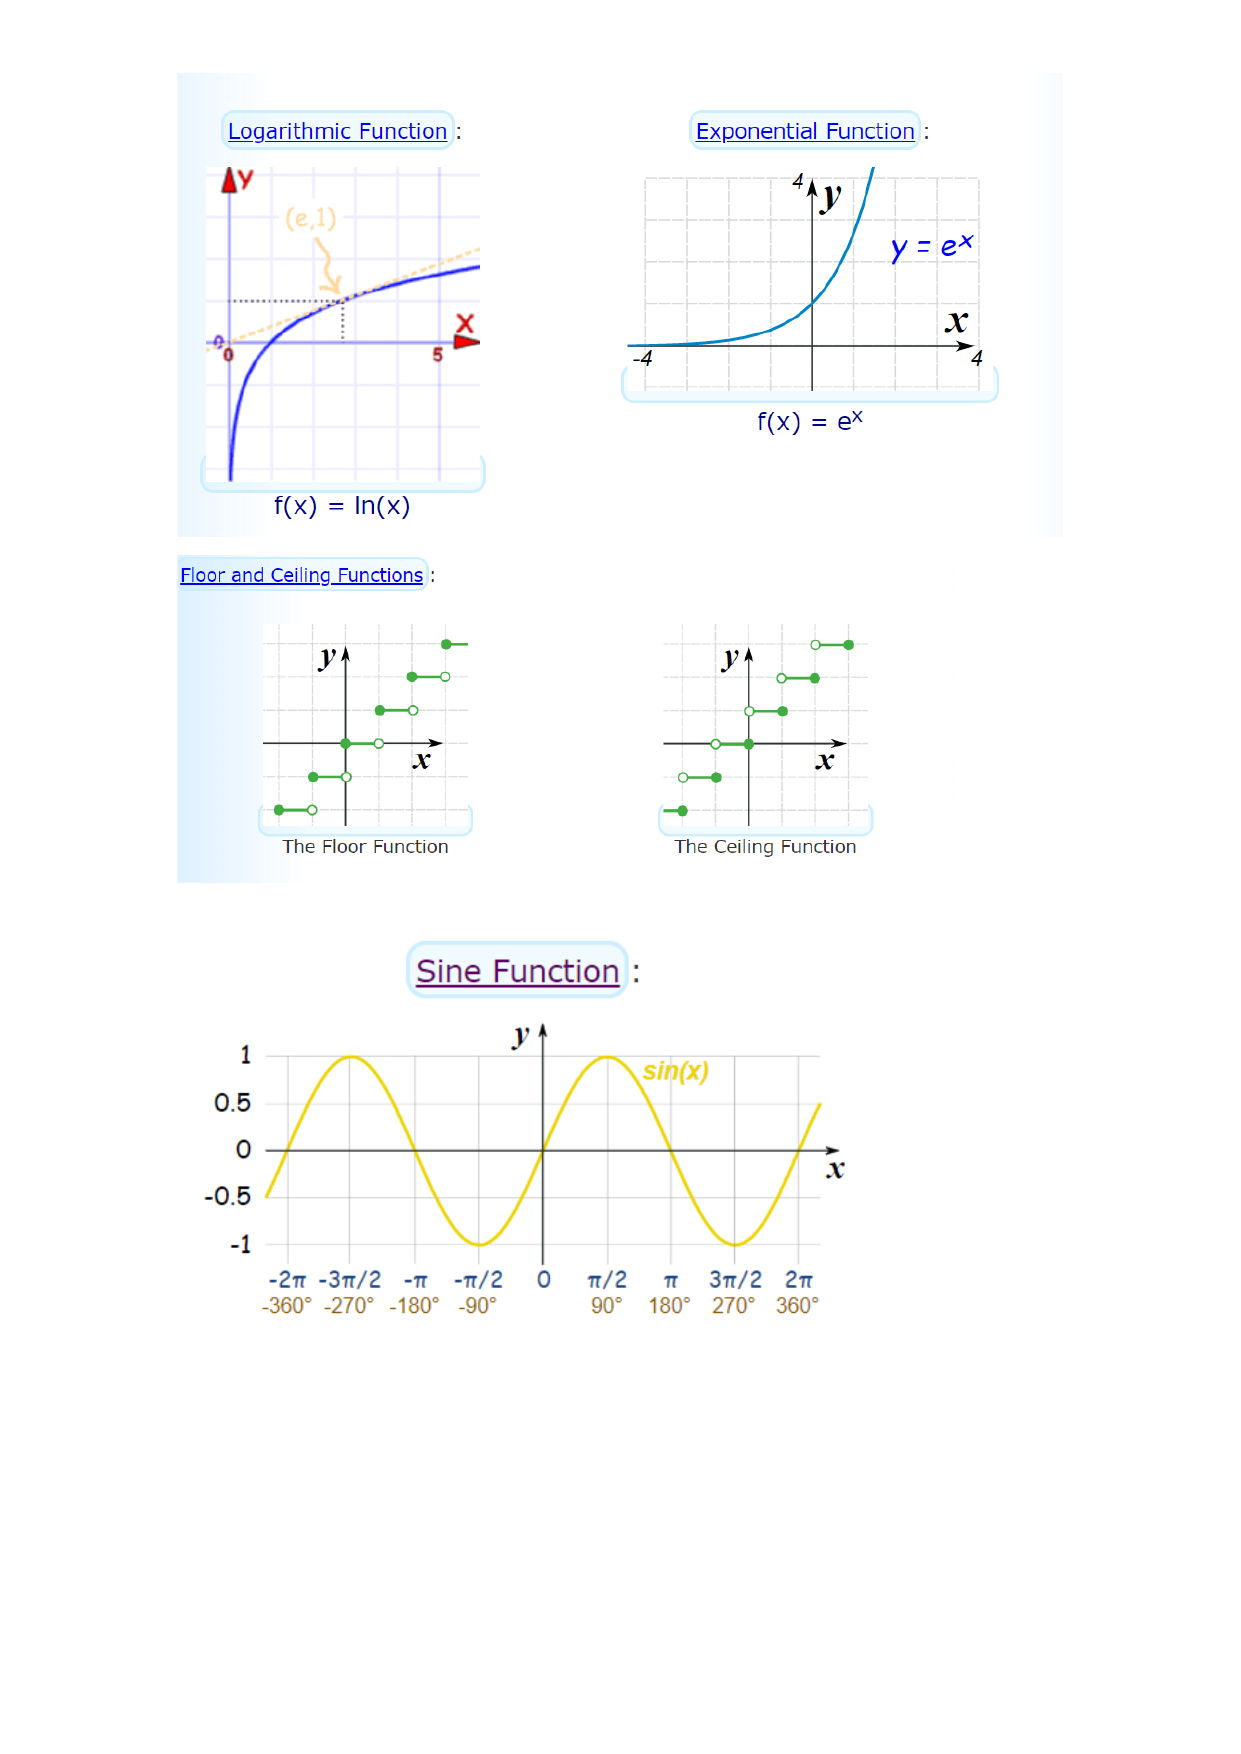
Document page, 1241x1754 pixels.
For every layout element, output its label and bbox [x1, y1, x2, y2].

picture [177, 901, 898, 1356]
picture [177, 73, 1063, 537]
picture [177, 555, 955, 883]
